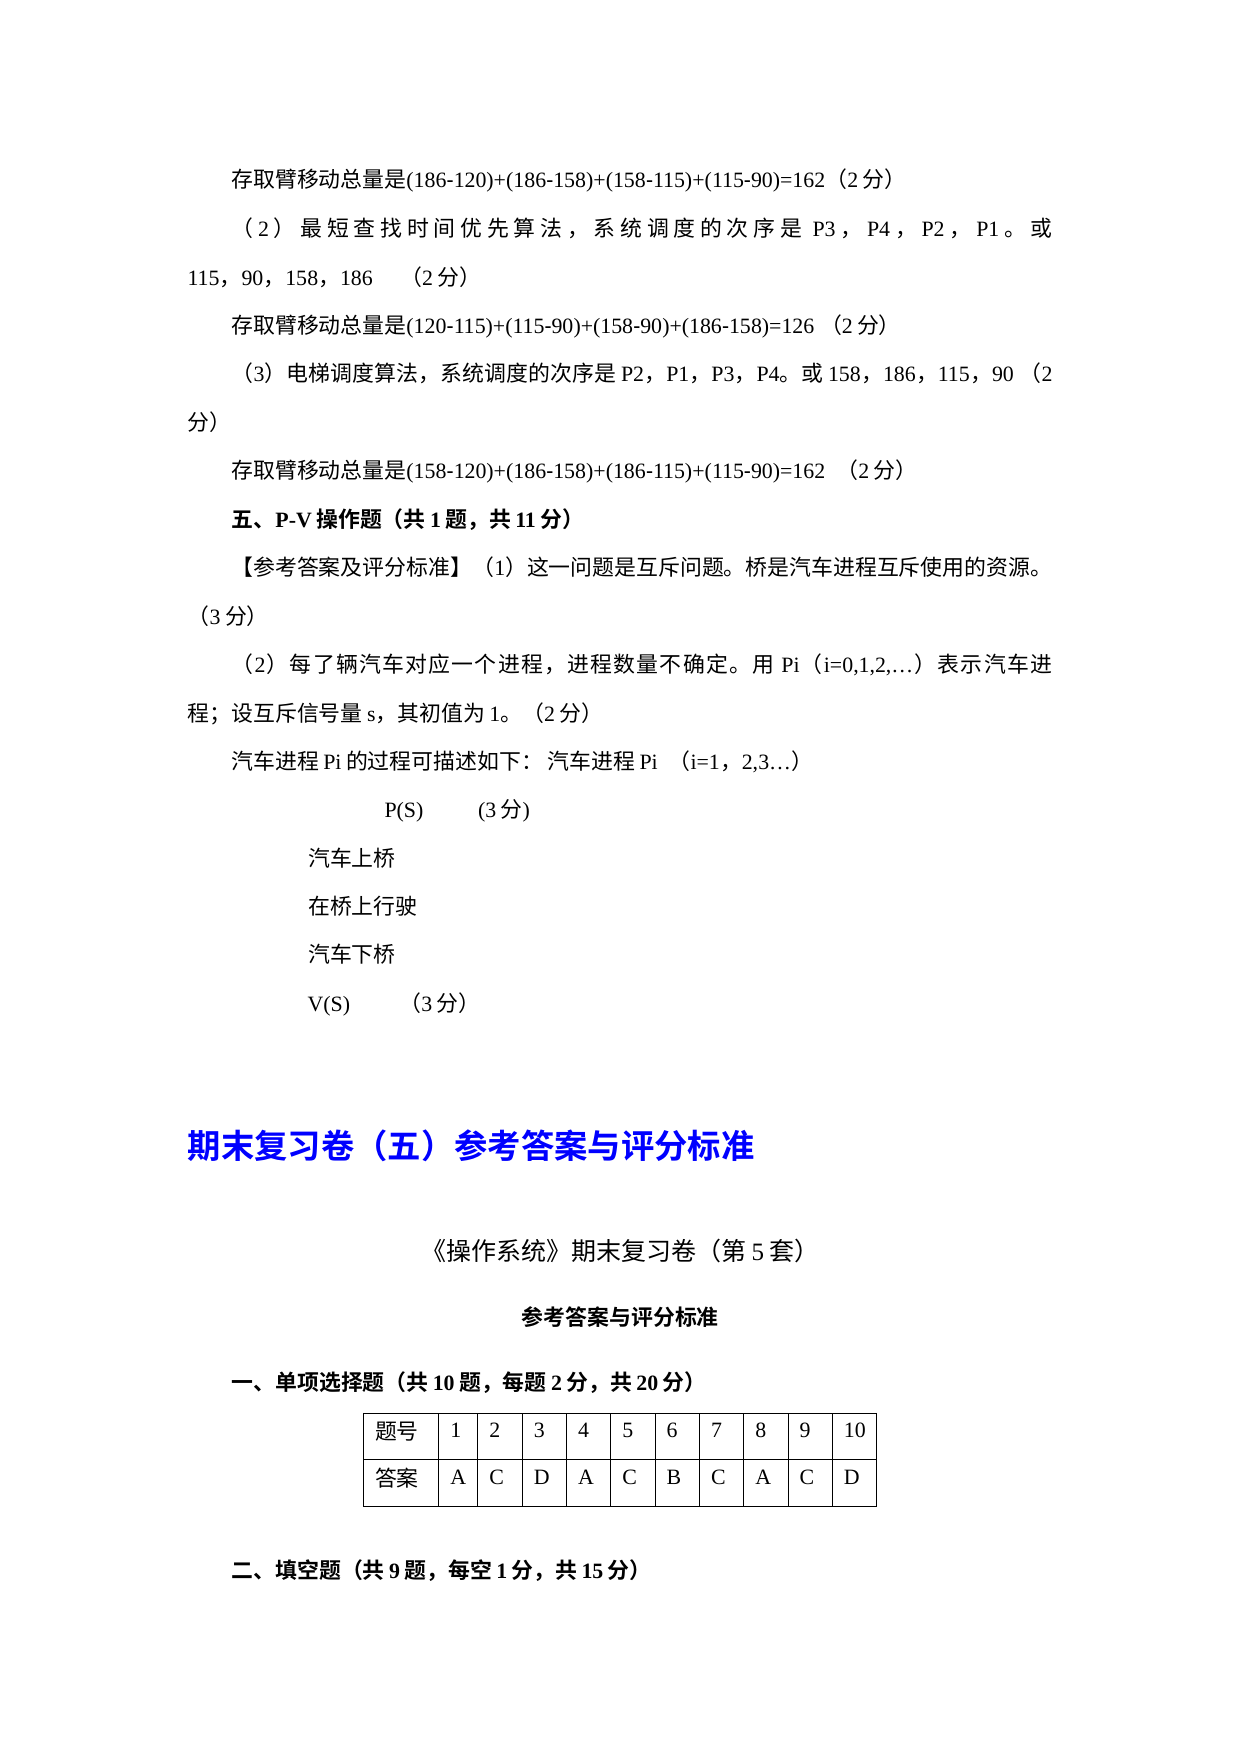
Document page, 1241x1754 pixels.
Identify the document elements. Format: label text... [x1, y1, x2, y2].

table_header 7 [700, 1414, 743, 1459]
text 一、单项选择题（共10题，每题2分，共20分） [187, 1364, 1053, 1397]
table_header 1 [439, 1414, 477, 1459]
text （3）电梯调度算法，系统调度的次序是P2，P1，P3，P4。或158，186，115，90 （2分） [187, 356, 1053, 437]
table_header 题号 [364, 1414, 438, 1459]
table_cell A [567, 1460, 610, 1506]
table_cell D [523, 1460, 566, 1506]
text 五、P-V操作题（共1题，共11分） [187, 501, 1053, 534]
table_cell B [656, 1460, 699, 1506]
table_header 6 [656, 1414, 699, 1459]
table_header 8 [744, 1414, 788, 1459]
text 汽车上桥 [187, 840, 1053, 873]
table_cell A [744, 1460, 788, 1506]
table_header 9 [789, 1414, 832, 1459]
table_header 5 [611, 1414, 655, 1459]
text 存取臂移动总量是(120-115)+(115-90)+(158-90)+(186-158)=126 （2分） [187, 307, 1053, 340]
text 二、填空题（共9题，每空1分，共15分） [187, 1552, 1053, 1585]
text 【参考答案及评分标准】（1）这一问题是互斥问题。桥是汽车进程互斥使用的资源。（3分） [187, 549, 1053, 631]
text 汽车进程Pi的过程可描述如下： 汽车进程Pi （i=1，2,3…） [187, 744, 1053, 776]
text 参考答案与评分标准 [187, 1300, 1053, 1332]
table_cell C [789, 1460, 832, 1506]
text 存取臂移动总量是(158-120)+(186-158)+(186-115)+(115-90)=162 （2分） [187, 453, 1053, 485]
text P(S) (3分) [187, 792, 1053, 824]
table_cell C [700, 1460, 743, 1506]
text V(S) （3分） [187, 985, 1053, 1018]
table_cell C [478, 1460, 522, 1506]
table_header 2 [478, 1414, 522, 1459]
table_cell D [833, 1460, 876, 1506]
table_cell C [611, 1460, 655, 1506]
text 《操作系统》期末复习卷（第5套） [187, 1217, 1053, 1282]
table_header 3 [523, 1414, 566, 1459]
table_header 4 [567, 1414, 610, 1459]
text （2）最短查找时间优先算法，系统调度的次序是P3，P4，P2，P1。或115，90，158，186 （2分） [187, 210, 1053, 292]
text 存取臂移动总量是(186-120)+(186-158)+(158-115)+(115-90)=162（2分） [187, 162, 1053, 194]
text （2）每了辆汽车对应一个进程，进程数量不确定。用Pi（i=0,1,2,…）表示汽车进程；设互斥信号量s，其初值为1。（2分） [187, 647, 1053, 728]
table_cell 答案 [364, 1460, 438, 1506]
subtitle 期末复习卷（五）参考答案与评分标准 [187, 1111, 1053, 1176]
text 汽车下桥 [187, 937, 1053, 969]
text 在桥上行驶 [187, 889, 1053, 921]
table_cell A [439, 1460, 477, 1506]
table_header 10 [833, 1414, 876, 1459]
